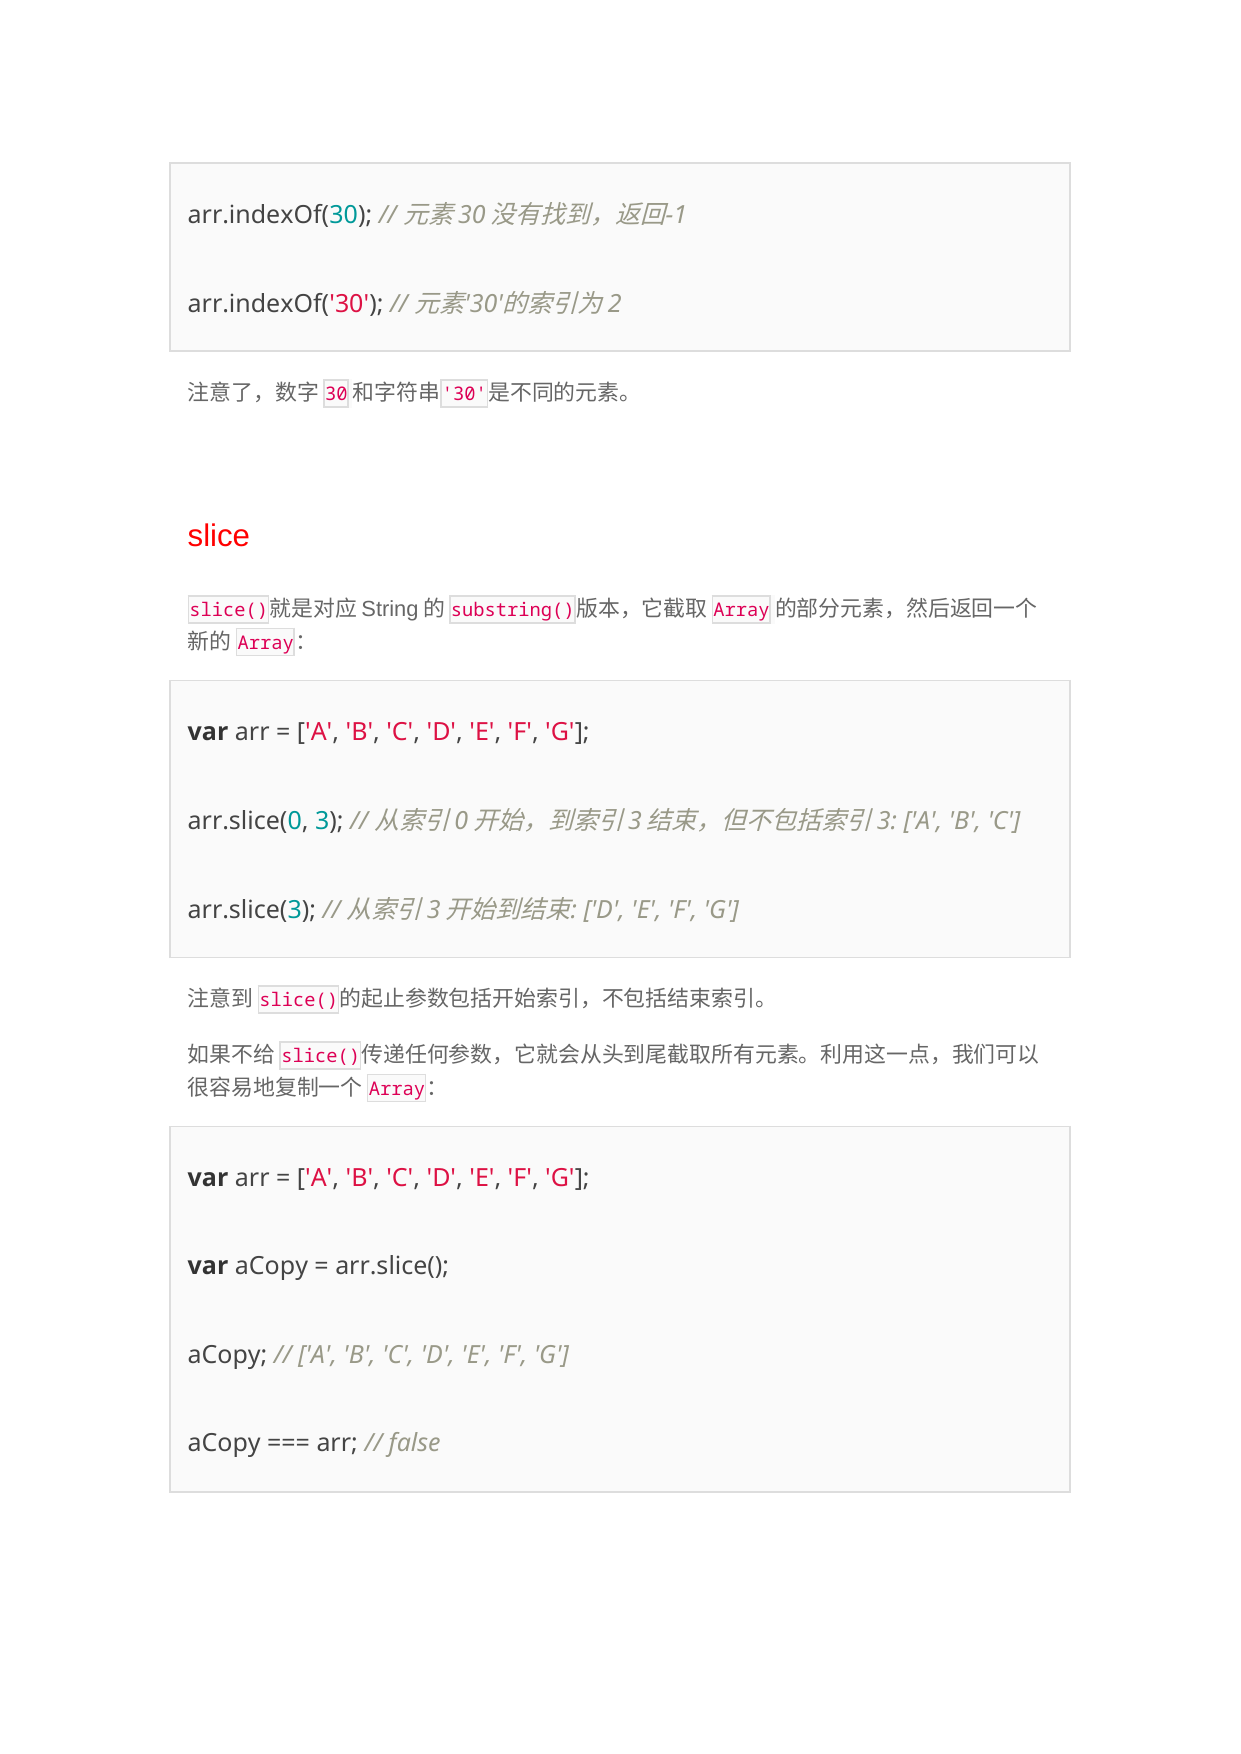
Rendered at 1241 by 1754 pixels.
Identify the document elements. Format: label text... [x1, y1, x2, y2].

text aCopy; // ['A', 'B', 'C', 'D', 'E', 'F', 'G'] [171, 1303, 1069, 1386]
text slice [187, 503, 1053, 568]
text arr.indexOf(30); // 元素30没有找到，返回-1 [171, 164, 1069, 245]
text var arr = ['A', 'B', 'C', 'D', 'E', 'F', 'G']; [171, 1127, 1069, 1209]
text arr.slice(3); // 从索引3开始到结束: ['D', 'E', 'F', 'G'] [171, 857, 1069, 957]
text 如果不给slice()传递任何参数，它就会从头到尾截取所有元素。利用这一点，我们可以很容易地复制一个Array： [187, 1037, 1053, 1102]
text aCopy === arr; // false [171, 1391, 1069, 1491]
text arr.indexOf('30'); // 元素'30'的索引为2 [171, 250, 1069, 350]
text var aCopy = arr.slice(); [171, 1214, 1069, 1297]
text var arr = ['A', 'B', 'C', 'D', 'E', 'F', 'G']; [171, 681, 1069, 763]
text slice()就是对应String的substring()版本，它截取Array的部分元素，然后返回一个新的Array： [187, 591, 1053, 656]
text arr.slice(0, 3); // 从索引0开始，到索引3结束，但不包括索引3: ['A', 'B', 'C'] [171, 768, 1069, 851]
text 注意了，数字30和字符串'30'是不同的元素。 [187, 375, 1053, 408]
text 注意到slice()的起止参数包括开始索引，不包括结束索引。 [187, 981, 1053, 1014]
